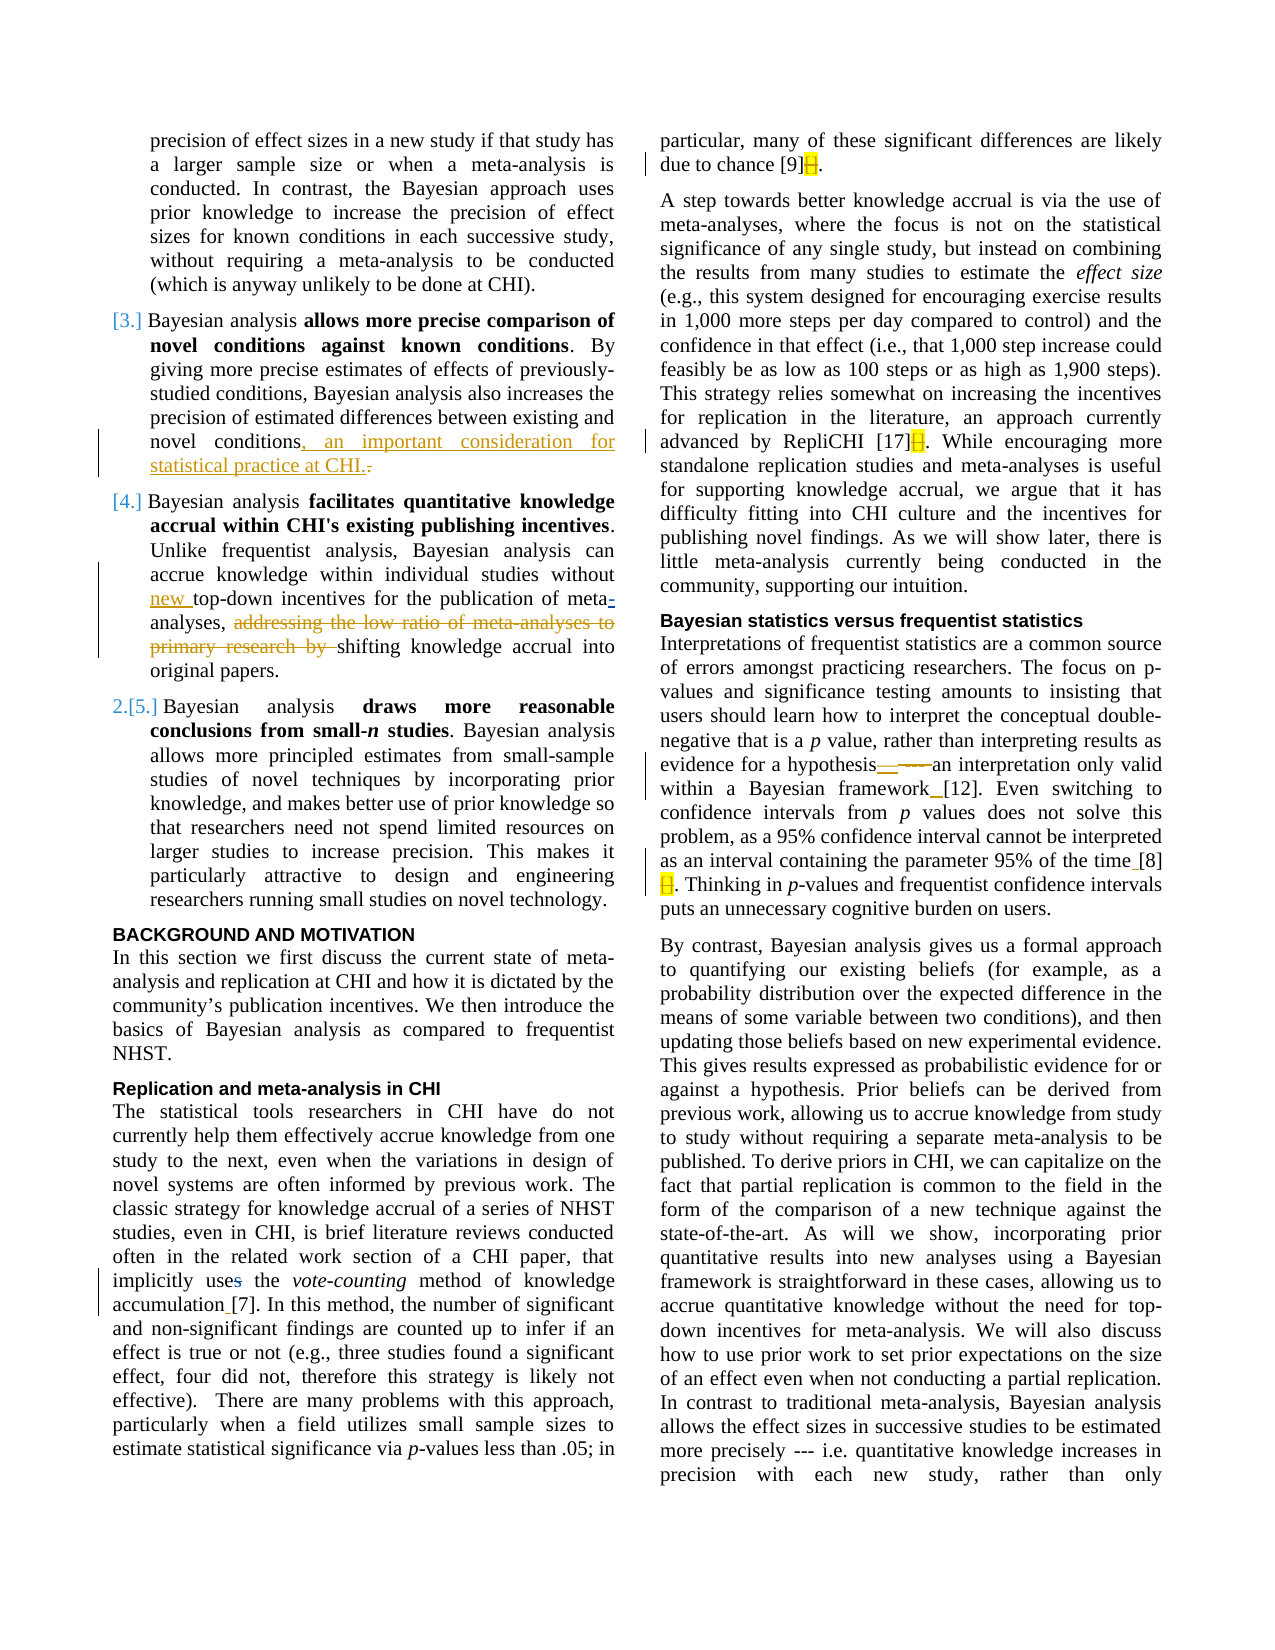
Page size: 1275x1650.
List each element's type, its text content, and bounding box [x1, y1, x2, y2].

text A step towards better knowledge accrual is via the use of meta-analyses, where the focus is not on the statistical significance of any single study, but instead on combining the results from many studies to estimate the effect size (e.g., this system designed for encouraging exercise results in 1,000 more steps per day compared to control) and the confidence in that effect (i.e., that 1,000 step increase could feasibly be as low as 100 steps or as high as 1,900 steps). This strategy relies somewhat on increasing the incentives for replication in the literature, an approach currently advanced by RepliCHI [17]. While encouraging more standalone replication studies and meta-analyses is useful for supporting knowledge accrual, we argue that it has difficulty fitting into CHI culture and the incentives for publishing novel findings. As we will show later, there is little meta-analysis currently being conducted in the community, supporting our intuition. [660, 188, 1162, 597]
subtitle Replication and meta-analysis in CHI [112, 1078, 615, 1099]
subtitle Bayesian statistics versus frequentist statistics [660, 610, 1162, 631]
text Interpretations of frequentist statistics are a common source of errors amongst practicing researchers. The focus on p-values and significance testing amounts to insisting that users should learn how to interpret the conceptual double-negative that is a p value, rather than interpreting results as evidence for a hypothesisan interpretation only valid within a Bayesian framework[12]. Even switching to confidence intervals from p values does not solve this problem, as a 95% confidence interval cannot be interpreted as an interval containing the parameter 95% of the time[8]. Thinking in p-values and frequentist confidence intervals puts an unnecessary cognitive burden on users. [660, 631, 1162, 920]
list Bayesian analysis allows more precise comparison of novel conditions against known conditions. By giving more precise estimates of effects of previously-studied conditions, Bayesian analysis also increases the precision of estimated differences between existing and novel conditions [112, 308, 615, 477]
list Bayesian analysis facilitates quantitative knowledge accrual within CHI's existing publishing incentives. Unlike frequentist analysis, Bayesian analysis can accrue knowledge within individual studies without top-down incentives for the publication of metaanalyses, shifting knowledge accrual into original papers. [112, 489, 615, 682]
text In this section we first discuss the current state of meta-analysis and replication at CHI and how it is dictated by the community’s publication incentives. We then introduce the basics of Bayesian analysis as compared to frequentist NHST. [112, 945, 615, 1065]
subtitle Background and Motivation [112, 923, 615, 945]
list Bayesian analysis draws more reasonable conclusions from small-n studies. Bayesian analysis allows more principled estimates from small-sample studies of novel techniques by incorporating prior knowledge, and makes better use of prior knowledge so that researchers need not spend limited resources on larger studies to increase precision. This makes it particularly attractive to design and engineering researchers running small studies on novel technology. [112, 694, 615, 911]
text The statistical tools researchers in CHI have do not currently help them effectively accrue knowledge from one study to the next, even when the variations in design of novel systems are often informed by previous work. The classic strategy for knowledge accrual of a series of NHST studies, even in CHI, is brief literature reviews conducted often in the related work section of a CHI paper, that implicitly use the vote-counting method of knowledge accumulation[7]. In this method, the number of significant and non-significant findings are counted up to infer if an effect is true or not (e.g., three studies found a significant effect, four did not, therefore this strategy is likely not effective). There are many problems with this approach, particularly when a field utilizes small sample sizes to estimate statistical significance via p-values less than .05; in particular, many of these significant differences are likely due to chance [9]. [112, 1099, 615, 1460]
